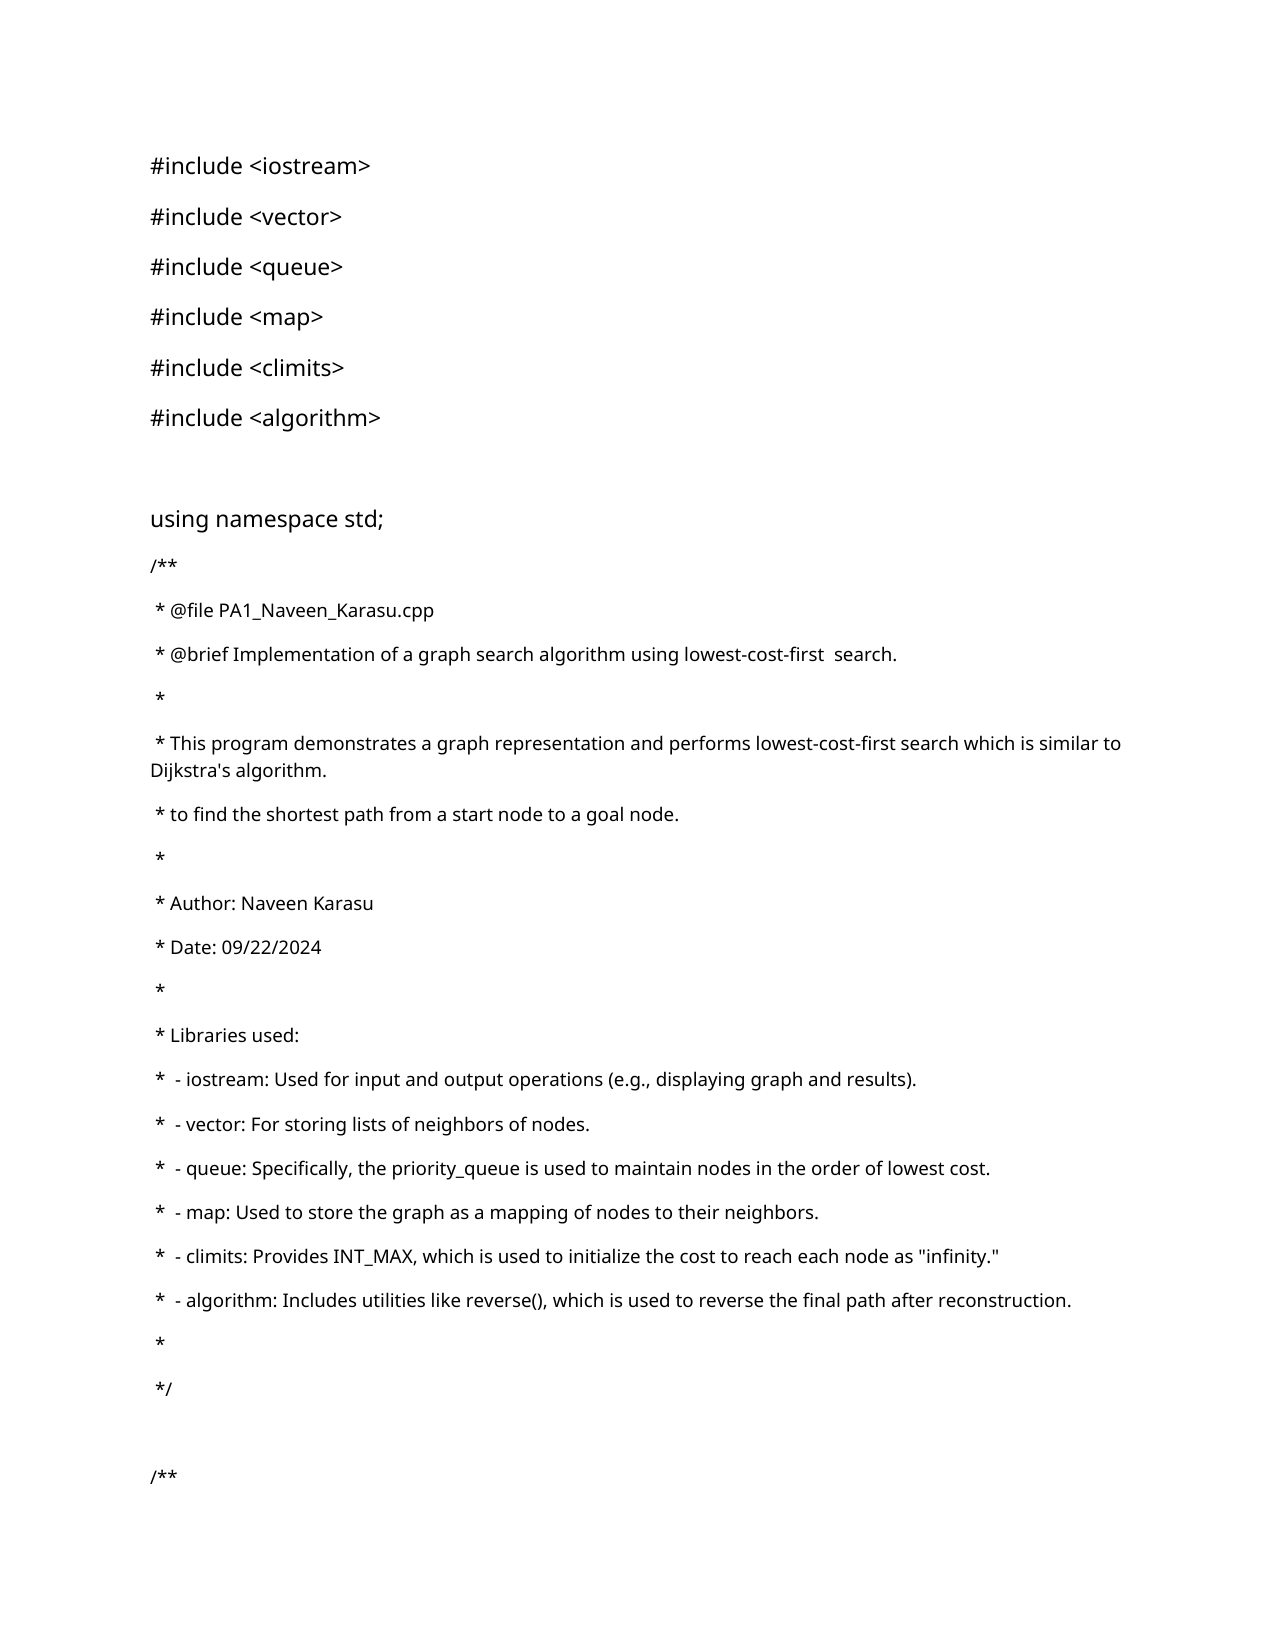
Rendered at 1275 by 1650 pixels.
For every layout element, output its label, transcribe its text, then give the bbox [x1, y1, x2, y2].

text * - vector: For storing lists of neighbors of nodes. [150, 1111, 1125, 1136]
text * [150, 978, 1125, 1004]
text #include <vector> [150, 200, 1125, 232]
text * Author: Naveen Karasu [150, 890, 1125, 916]
text #include <algorithm> [150, 402, 1125, 433]
text #include <map> [150, 301, 1125, 332]
text * [150, 846, 1125, 871]
text * [150, 1332, 1125, 1357]
text /** [150, 553, 1125, 579]
text * to find the shortest path from a start node to a goal node. [150, 802, 1125, 827]
text */ [150, 1376, 1125, 1401]
text * - algorithm: Includes utilities like reverse(), which is used to reverse the final path after reconstruction. [150, 1287, 1125, 1313]
text /** [150, 1464, 1125, 1490]
text using namespace std; [150, 503, 1125, 534]
text * - queue: Specifically, the priority_queue is used to maintain nodes in the order of lowest cost. [150, 1155, 1125, 1181]
text * [150, 686, 1125, 711]
text * @brief Implementation of a graph search algorithm using lowest-cost-first search. [150, 642, 1125, 667]
text #include <climits> [150, 352, 1125, 383]
text * Libraries used: [150, 1022, 1125, 1048]
text * Date: 09/22/2024 [150, 934, 1125, 960]
text * This program demonstrates a graph representation and performs lowest-cost-first search which is similar to Dijkstra's algorithm. [150, 730, 1125, 783]
text #include <queue> [150, 251, 1125, 282]
text * - map: Used to store the graph as a mapping of nodes to their neighbors. [150, 1199, 1125, 1225]
text * - iostream: Used for input and output operations (e.g., displaying graph and results). [150, 1067, 1125, 1092]
text * - climits: Provides INT_MAX, which is used to initialize the cost to reach each node as "infinity." [150, 1243, 1125, 1269]
text * @file PA1_Naveen_Karasu.cpp [150, 597, 1125, 623]
text #include <iostream> [150, 150, 1125, 181]
